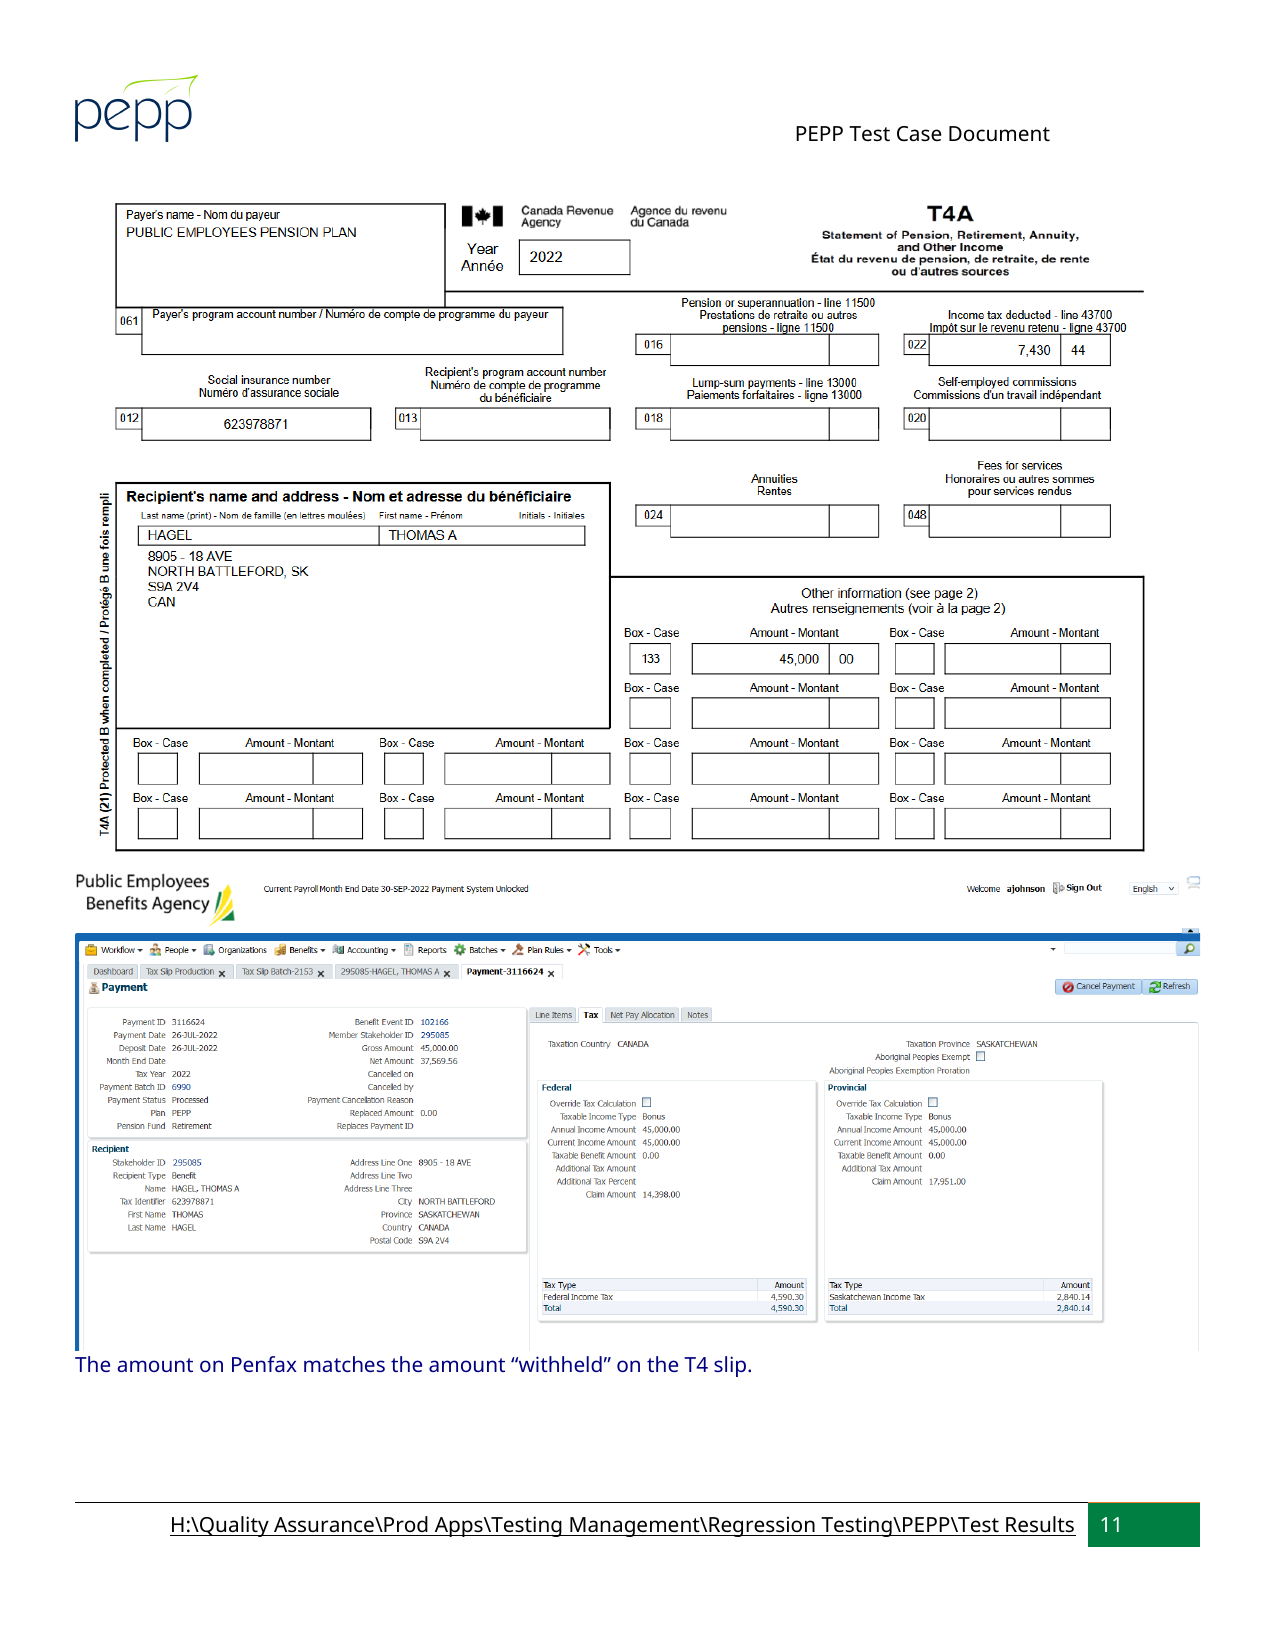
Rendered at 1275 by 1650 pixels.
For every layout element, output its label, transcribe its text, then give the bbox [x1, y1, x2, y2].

picture [75, 75, 199, 142]
text The amount on Penfax matches the amount “withheld” on the T4 slip. [75, 1351, 1200, 1379]
picture [75, 147, 1200, 1351]
